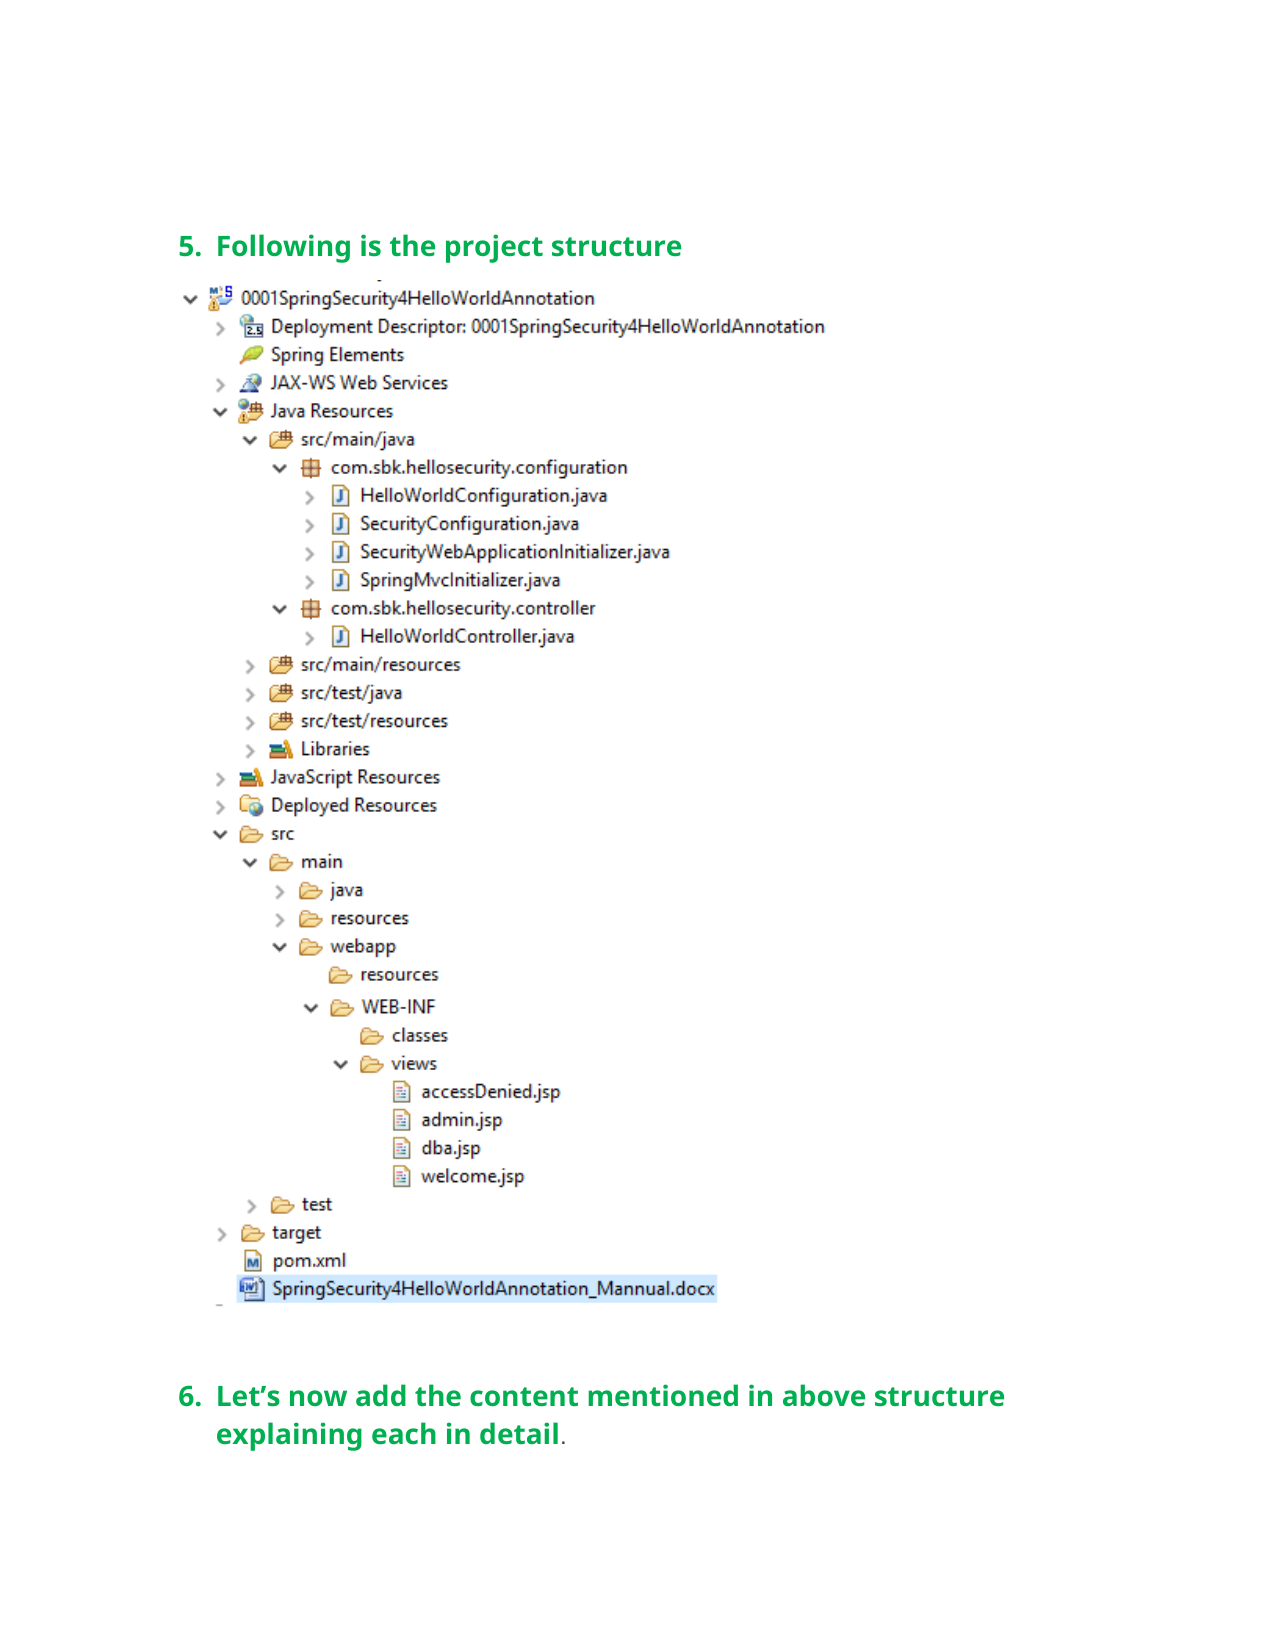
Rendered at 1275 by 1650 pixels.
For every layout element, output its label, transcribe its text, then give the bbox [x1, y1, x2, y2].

list Let’s now add the content mentioned in above structure explaining each in detail. [178, 1376, 1125, 1453]
list Following is the project structure [178, 227, 1125, 265]
picture [168, 280, 899, 1361]
